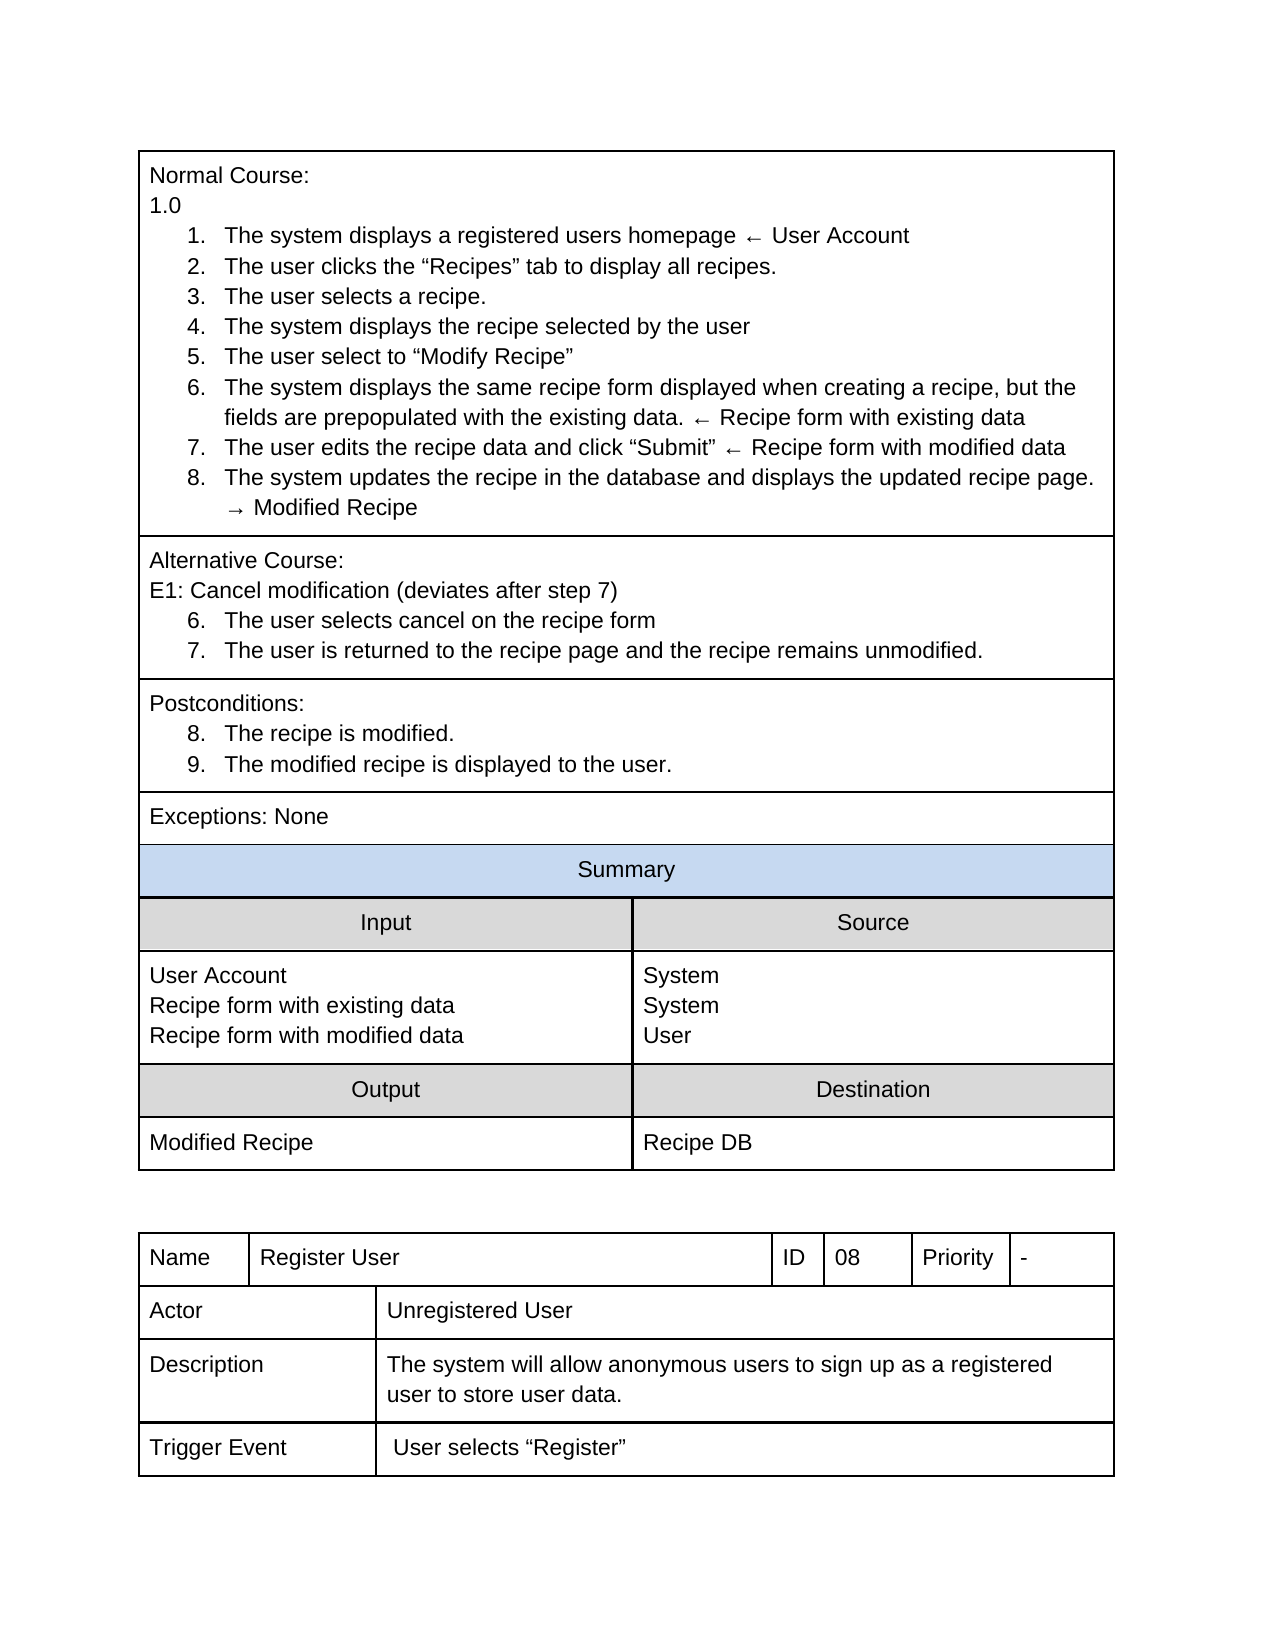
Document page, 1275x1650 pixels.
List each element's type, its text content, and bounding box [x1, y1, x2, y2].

table_cell Source [634, 899, 1113, 949]
table_cell Destination [634, 1065, 1113, 1116]
table_cell The system will allow anonymous users to sign up as a registered user to store user data. [377, 1340, 1113, 1421]
table_cell Alternative Course: E1: Cancel modification (deviates after step 7) The user selects cancel on the recipe form The user is returned to the recipe page and the recipe remains unmodified. [140, 537, 1113, 678]
table_cell Input [140, 899, 631, 949]
table_header Register User [250, 1234, 771, 1285]
table_cell Recipe DB [634, 1118, 1113, 1169]
table_header Name [140, 1234, 248, 1285]
table_cell Exceptions: None [140, 793, 1113, 844]
table_header ID [773, 1234, 823, 1285]
table_cell Postconditions: The recipe is modified. The modified recipe is displayed to the user. [140, 680, 1113, 791]
table_header Priority [913, 1234, 1009, 1285]
table_cell Actor [140, 1287, 375, 1338]
table_header - [1011, 1234, 1113, 1285]
table_cell Description [140, 1340, 375, 1421]
table_cell Normal Course: 1.0 The system displays a registered users homepage ← User Account The user clicks the “Recipes” tab to display all recipes. The user selects a recipe. The system displays the recipe selected by the user The user select to “Modify Recipe” The system displays the same recipe form displayed when creating a recipe, but the fields are prepopulated with the existing data. ← Recipe form with existing data The user edits the recipe data and click “Submit” ← Recipe form with modified data The system updates the recipe in the database and displays the updated recipe page. → Modified Recipe [140, 152, 1113, 535]
table_cell System System User [634, 952, 1113, 1063]
table_cell Trigger Event [140, 1424, 375, 1474]
table_cell Modified Recipe [140, 1118, 631, 1169]
table_cell Summary [140, 845, 1113, 896]
table_cell Output [140, 1065, 631, 1116]
table_cell User selects “Register” [377, 1424, 1113, 1474]
table_cell Unregistered User [377, 1287, 1113, 1338]
table_header 08 [825, 1234, 911, 1285]
table_cell User Account Recipe form with existing data Recipe form with modified data [140, 952, 631, 1063]
